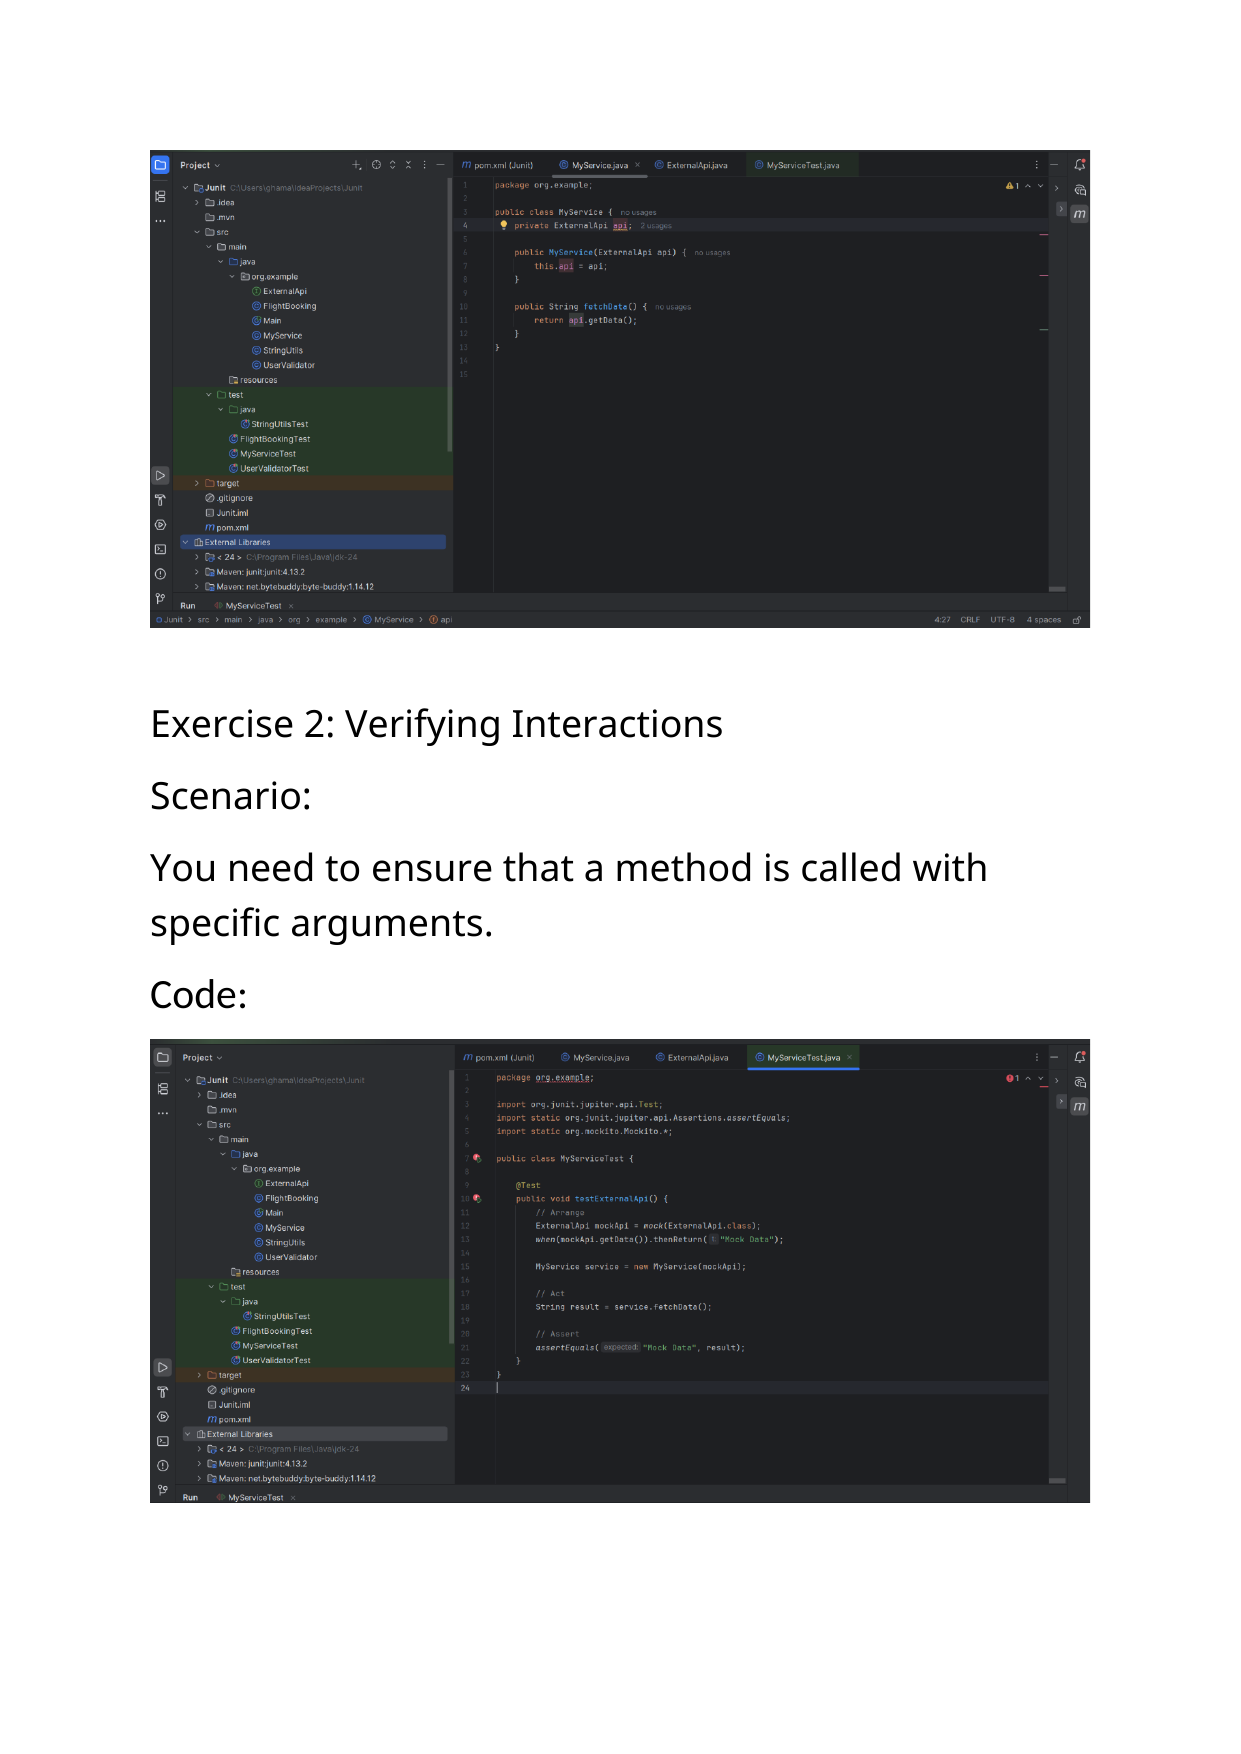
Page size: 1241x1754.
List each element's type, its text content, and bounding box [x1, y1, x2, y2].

text Scenario: [150, 769, 1090, 821]
text Code: [150, 968, 1090, 1019]
text Exercise 2: Verifying Interactions [150, 698, 1090, 749]
text You need to ensure that a method is called with specific arguments. [150, 841, 1090, 947]
picture [150, 1039, 1091, 1503]
picture [150, 150, 1091, 628]
